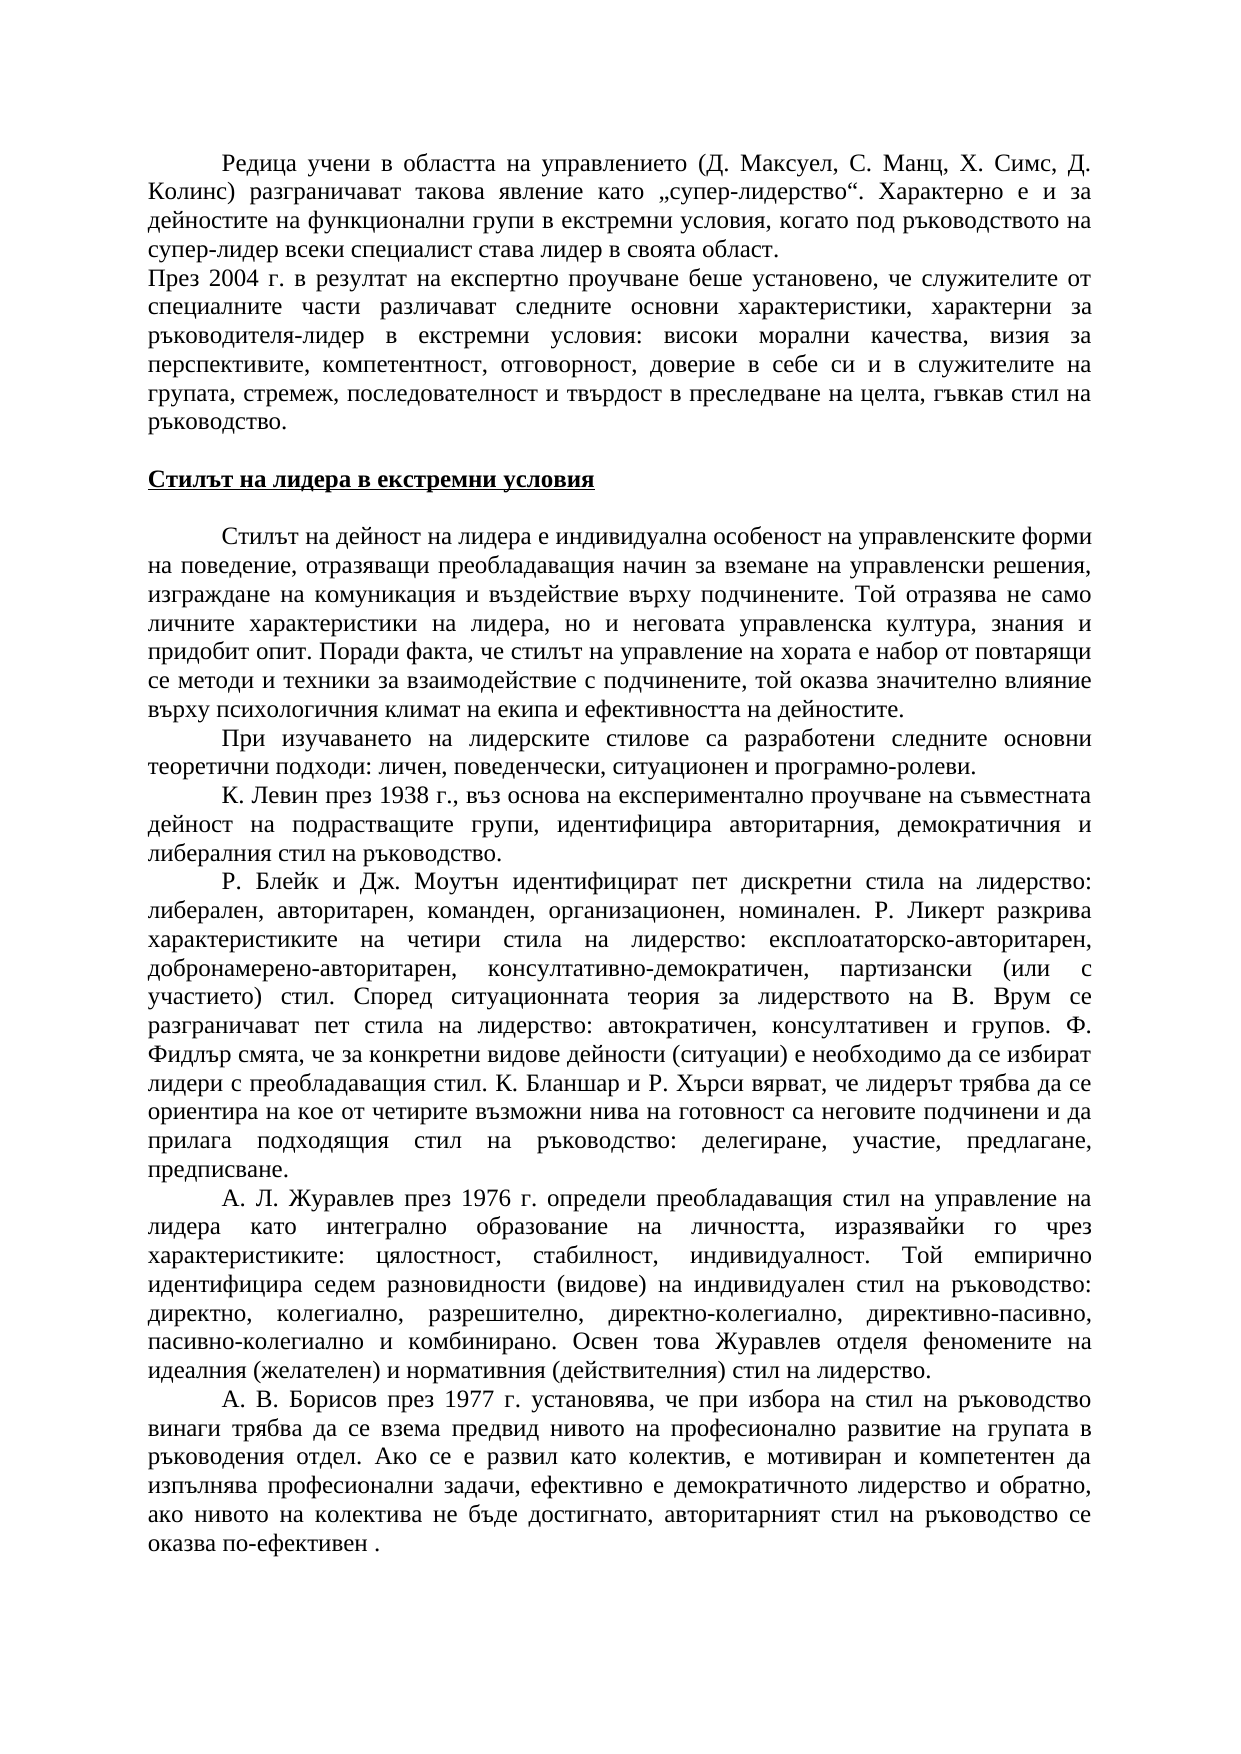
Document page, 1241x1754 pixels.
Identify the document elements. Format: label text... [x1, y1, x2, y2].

text Стилът на дейност на лидера е индивидуална особеност на управленските форми на поведение, отразяващи преобладаващия начин за вземане на управленски решения, изграждане на комуникация и въздействие върху подчинените. Той отразява не само личните характеристики на лидера, но и неговата управленска култура, знания и придобит опит. Поради факта, че стилът на управление на хората е набор от повтарящи се методи и техники за взаимодействие с подчинените, той оказва значително влияние върху психологичния климат на екипа и ефективността на дейностите. [148, 521, 1093, 723]
text А. Л. Журавлев през 1976 г. определи преобладаващия стил на управление на лидера като интегрално образование на личността, изразявайки го чрез характеристиките: цялостност, стабилност, индивидуалност. Той емпирично идентифицира седем разновидности (видове) на индивидуален стил на ръководство: директно, колегиално, разрешително, директно-колегиално, директивно-пасивно, пасивно-колегиално и комбинирано. Освен това Журавлев отделя феномените на идеалния (желателен) и нормативния (действителния) стил на лидерство. [148, 1183, 1093, 1384]
text К. Левин през 1938 г., въз основа на експериментално проучване на съвместната дейност на подрастващите групи, идентифицира авторитарния, демократичния и либералния стил на ръководство. [148, 780, 1093, 866]
text Р. Блейк и Дж. Моутън идентифицират пет дискретни стила на лидерство: либерален, авторитарен, команден, организационен, номинален. Р. Ликерт разкрива характеристиките на четири стила на лидерство: експлоататорско-авторитарен, добронамерено-авторитарен, консултативно-демократичен, партизански (или с участието) стил. Според ситуационната теория за лидерството на В. Врум се разграничават пет стила на лидерство: автократичен, консултативен и групов. Ф. Фидлър смята, че за конкретни видове дейности (ситуации) е необходимо да се избират лидери с преобладаващия стил. К. Бланшар и Р. Хърси вярват, че лидерът трябва да се ориентира на кое от четирите възможни нива на готовност са неговите подчинени и да прилага подходящия стил на ръководство: делегиране, участие, предлагане, предписване. [148, 866, 1093, 1183]
text Стилът на лидера в екстремни условия [148, 464, 1093, 493]
text При изучаването на лидерските стилове са разработени следните основни теоретични подходи: личен, поведенчески, ситуационен и програмно-ролеви. [148, 723, 1093, 780]
